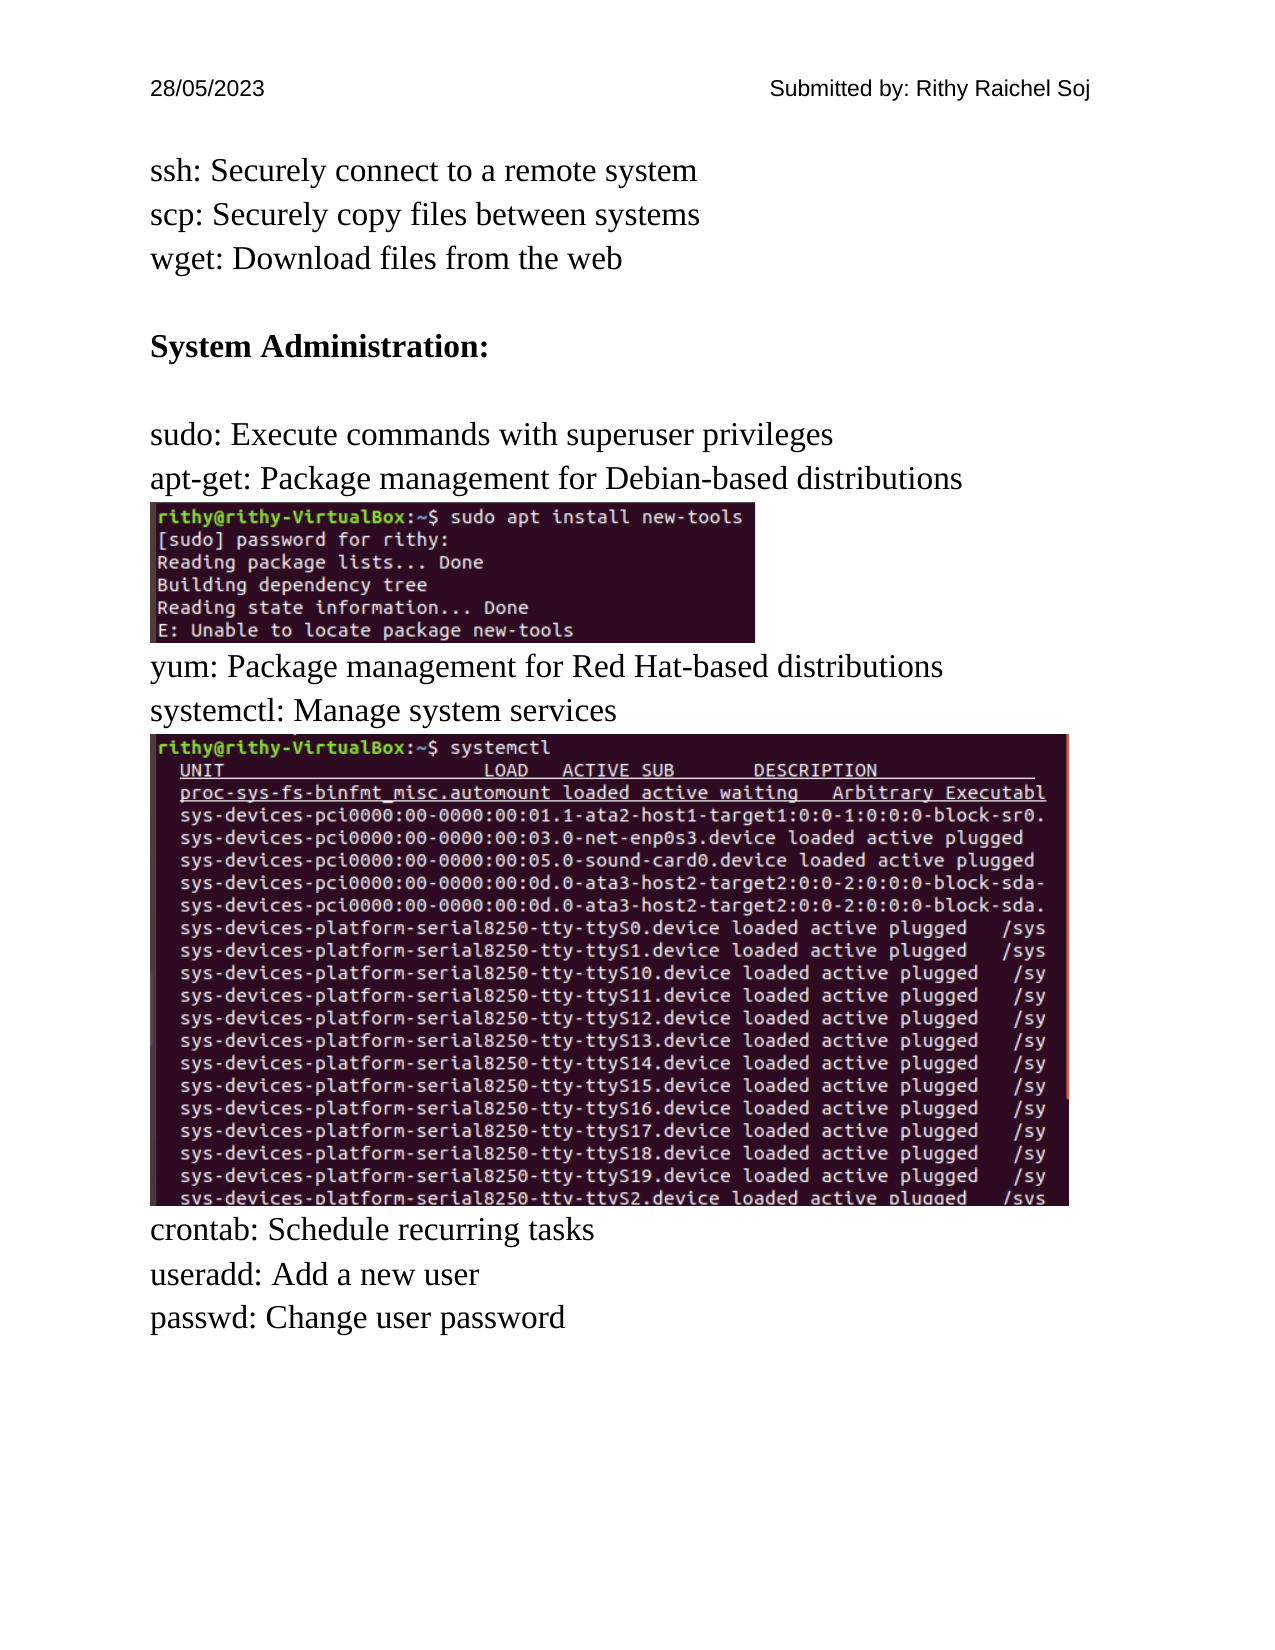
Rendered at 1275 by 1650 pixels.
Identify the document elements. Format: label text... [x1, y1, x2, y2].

picture [150, 734, 1069, 1206]
text wget: Download files from the web [150, 238, 1125, 276]
text ssh: Securely connect to a remote system [150, 150, 1125, 188]
text useradd: Add a new user [150, 1254, 1125, 1292]
text passwd: Change user password [150, 1298, 1125, 1336]
text apt-get: Package management for Debian-based distributions [150, 458, 1125, 497]
text crontab: Schedule recurring tasks [150, 1210, 1125, 1248]
text systemctl: Manage system services [150, 690, 1125, 729]
text yum: Package management for Red Hat-based distributions [150, 646, 1125, 685]
text scp: Securely copy files between systems [150, 194, 1125, 232]
picture [150, 502, 755, 643]
text System Administration: [150, 326, 1125, 364]
text sudo: Execute commands with superuser privileges [150, 414, 1125, 453]
